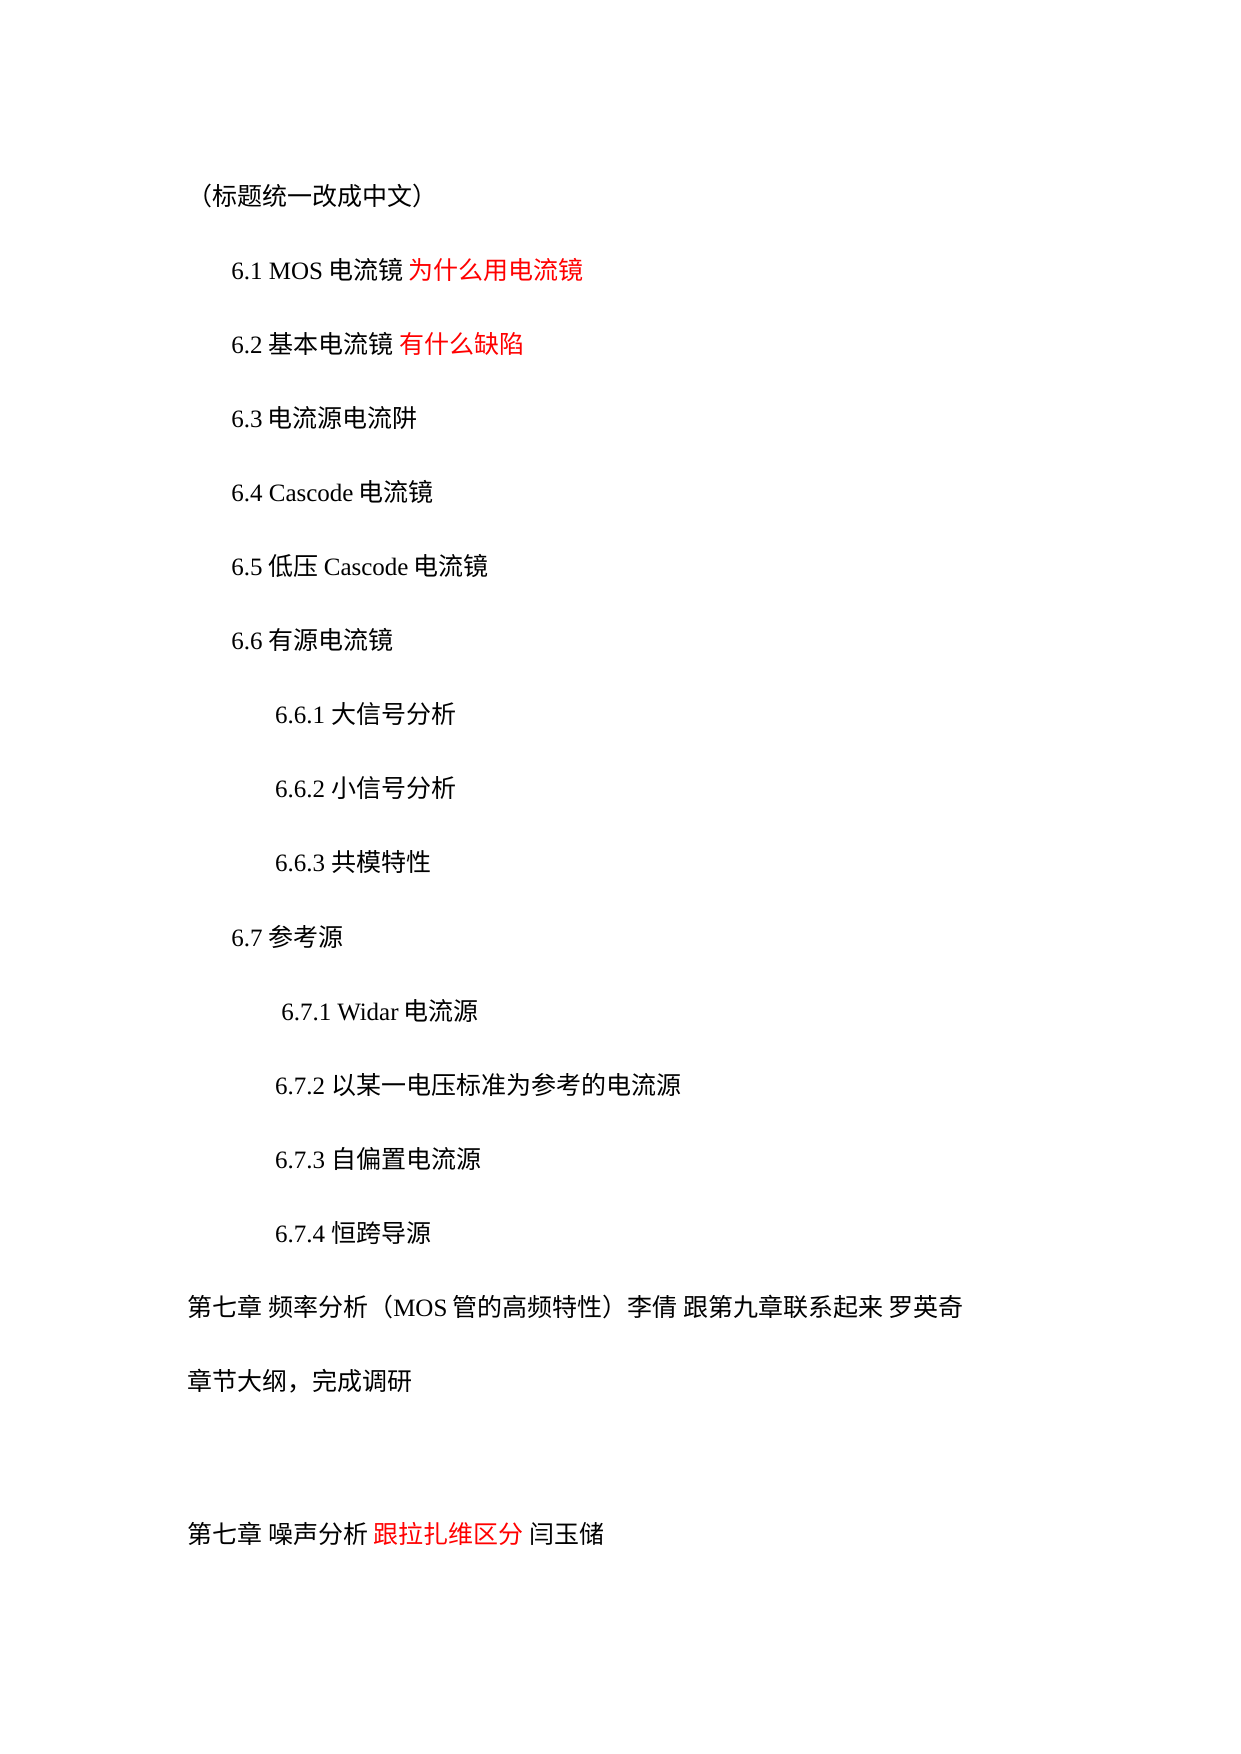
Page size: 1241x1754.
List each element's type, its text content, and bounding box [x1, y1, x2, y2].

text 6.7.3 自偏置电流源 [231, 1125, 1053, 1190]
text 6.7.1 Widar电流源 [231, 977, 1053, 1042]
text 6.7.4 恒跨导源 [231, 1199, 1053, 1264]
text 6.1 MOS电流镜 为什么用电流镜 [231, 236, 1053, 301]
text 6.7.2 以某一电压标准为参考的电流源 [231, 1051, 1053, 1116]
text （标题统一改成中文） [187, 162, 1053, 227]
text 6.3电流源电流阱 [231, 384, 1053, 449]
text 6.6.3 共模特性 [231, 828, 1053, 893]
text 6.6.2 小信号分析 [231, 754, 1053, 819]
text 6.6.1 大信号分析 [231, 680, 1053, 745]
text 6.2 基本电流镜 有什么缺陷 [231, 310, 1053, 375]
text 6.5 低压Cascode电流镜 [231, 532, 1053, 597]
text 第七章 噪声分析 跟拉扎维区分 闫玉储 [187, 1500, 1053, 1565]
text 6.6 有源电流镜 [231, 606, 1053, 671]
text 第七章 频率分析（MOS管的高频特性）李倩 跟第九章联系起来 罗英奇 [187, 1273, 1053, 1338]
text 6.4 Cascode电流镜 [231, 458, 1053, 523]
text 章节大纲，完成调研 [187, 1347, 1053, 1412]
text 6.7 参考源 [231, 903, 1053, 968]
